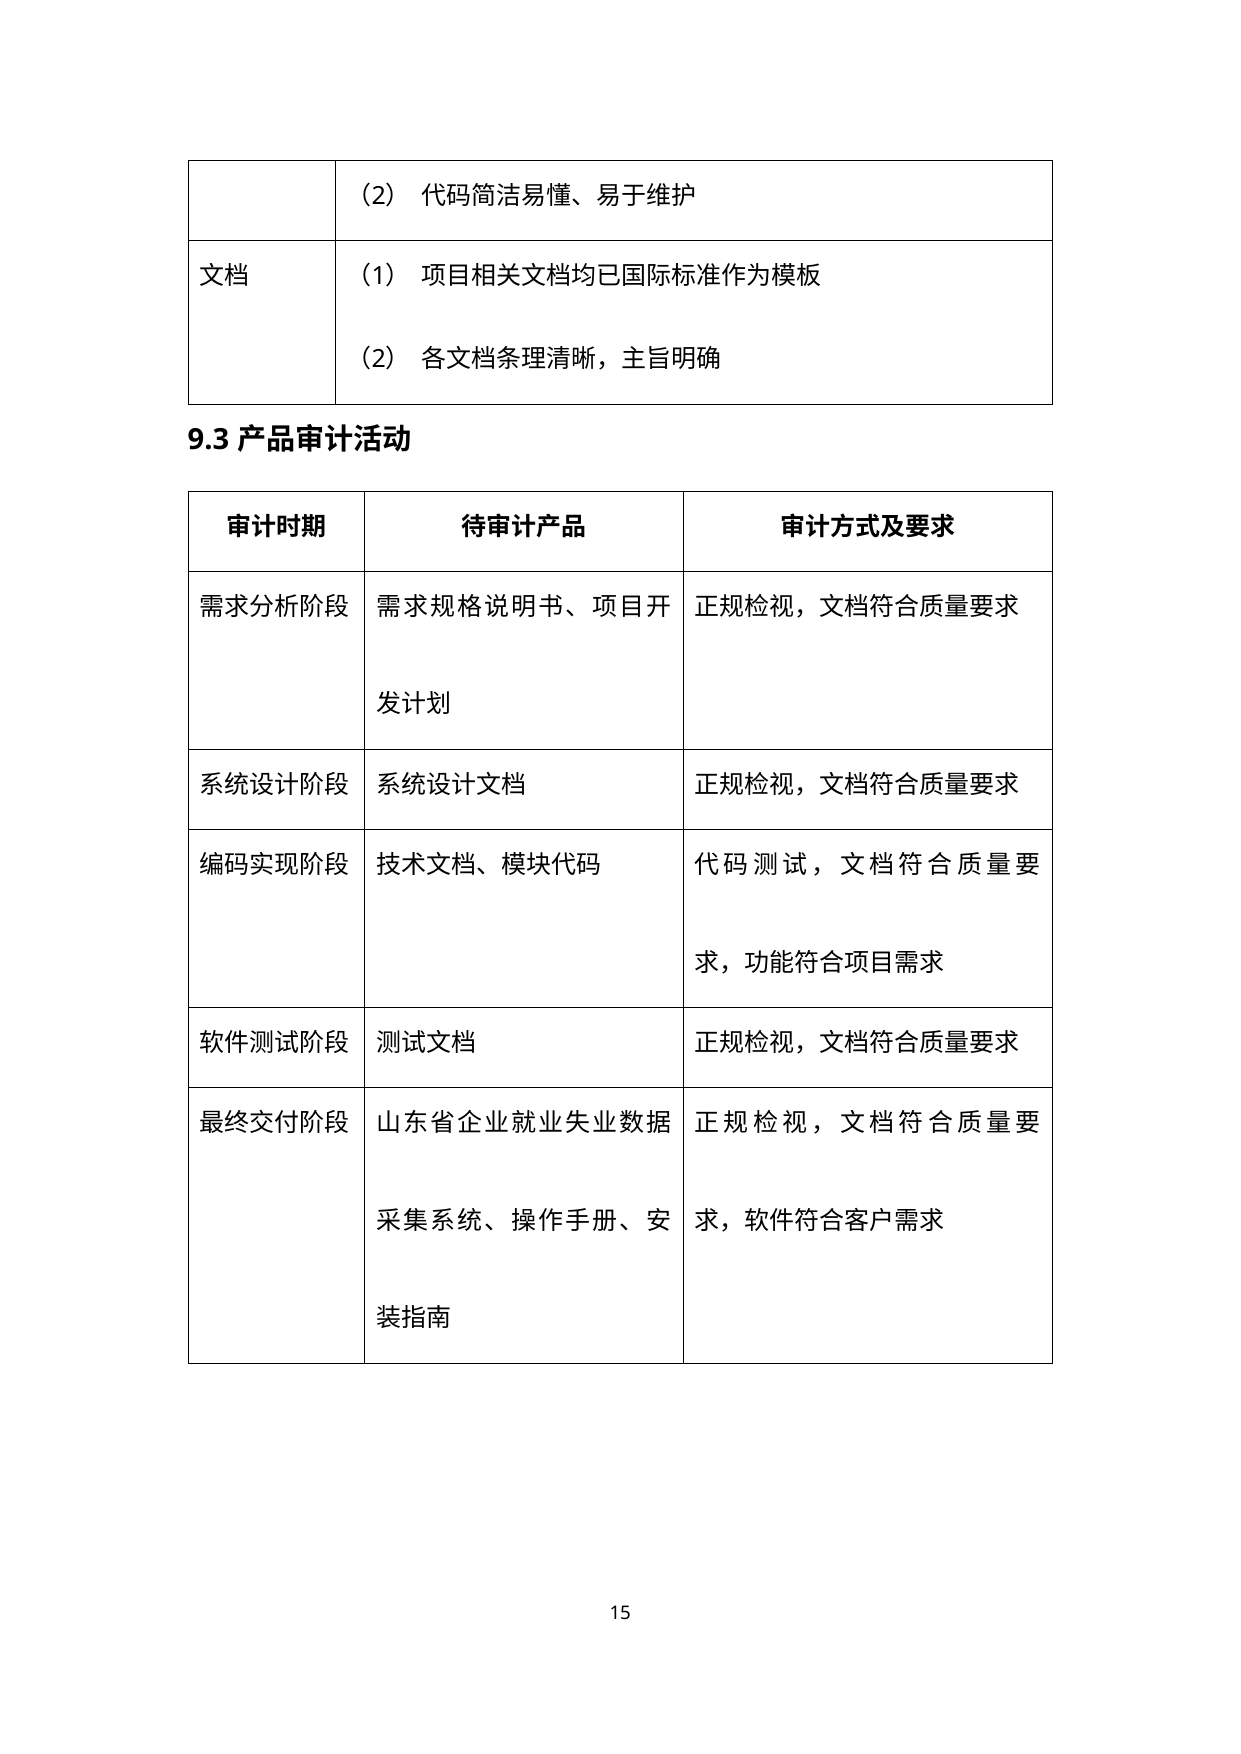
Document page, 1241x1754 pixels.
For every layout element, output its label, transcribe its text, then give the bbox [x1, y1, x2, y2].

table_header 待审计产品 [365, 492, 683, 571]
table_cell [336, 161, 1052, 240]
table_cell 正规检视，文档符合质量要求 [684, 1008, 1052, 1087]
table_cell 编码 [189, 161, 335, 240]
table_cell 正规检视，文档符合质量要求，软件符合客户需求 [684, 1088, 1052, 1363]
table_cell 技术文档、模块代码 [365, 830, 683, 1007]
table_cell 软件测试阶段 [189, 1008, 364, 1087]
table_cell 山东省企业就业失业数据采集系统、操作手册、安装指南 [365, 1088, 683, 1363]
subtitle 9.3 产品审计活动 [187, 405, 1053, 469]
table_cell 编码实现阶段 [189, 830, 364, 1007]
table_cell 文档 [189, 241, 335, 403]
table_cell 正规检视，文档符合质量要求 [684, 572, 1052, 749]
table_cell 需求分析阶段 [189, 572, 364, 749]
table_cell 正规检视，文档符合质量要求 [684, 750, 1052, 829]
table_cell 系统设计文档 [365, 750, 683, 829]
table_cell 项目相关文档均已国际标准作为模板 各文档条理清晰，主旨明确 [336, 241, 1052, 403]
table_header 审计时期 [189, 492, 364, 571]
table_cell 测试文档 [365, 1008, 683, 1087]
table_header 审计方式及要求 [684, 492, 1052, 571]
table_cell 最终交付阶段 [189, 1088, 364, 1363]
table_cell 代码测试，文档符合质量要求，功能符合项目需求 [684, 830, 1052, 1007]
table_cell 需求规格说明书、项目开发计划 [365, 572, 683, 749]
table_cell 系统设计阶段 [189, 750, 364, 829]
